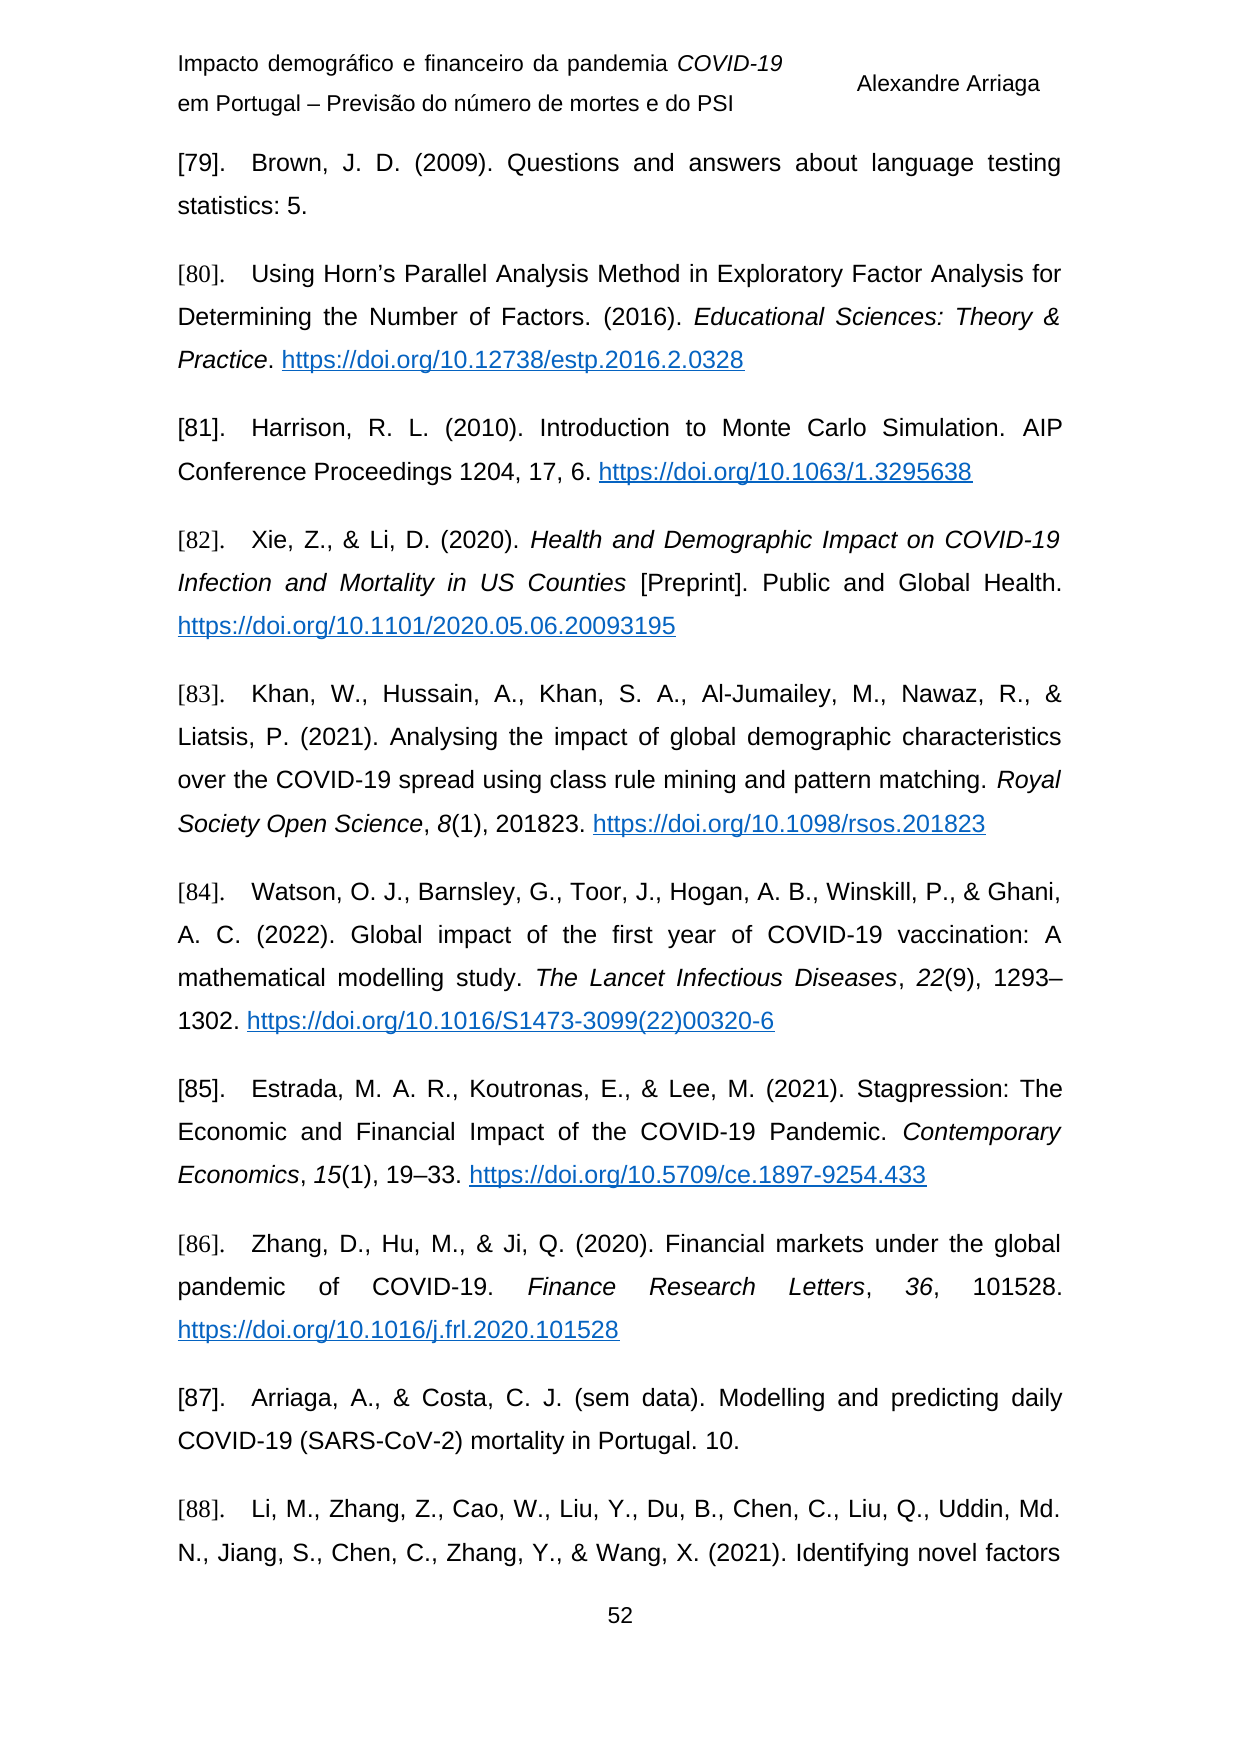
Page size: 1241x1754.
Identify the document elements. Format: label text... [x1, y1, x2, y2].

text Xie, Z., & Li, D. (2020). Health and Demographic Impact on COVID-19 Infection and Mortality in US Counties [Preprint]. Public and Global Health. https://doi.org/10.1101/2020.05.06.20093195 [177, 524, 1063, 640]
text Estrada, M. A. R., Koutronas, E., & Lee, M. (2021). Stagpression: The Economic and Financial Impact of the COVID-19 Pandemic. Contemporary Economics, 15(1), 19–33. https://doi.org/10.5709/ce.1897-9254.433 [177, 1074, 1063, 1189]
text Brown, J. D. (2009). Questions and answers about language testing statistics: 5. [177, 148, 1063, 219]
text Zhang, D., Hu, M., & Ji, Q. (2020). Financial markets under the global pandemic of COVID-19. Finance Research Letters, 36, 101528. https://doi.org/10.1016/j.frl.2020.101528 [177, 1229, 1063, 1344]
text Khan, W., Hussain, A., Khan, S. A., Al-Jumailey, M., Nawaz, R., & Liatsis, P. (2021). Analysing the impact of global demographic characteristics over the COVID-19 spread using class rule mining and pattern matching. Royal Society Open Science, 8(1), 201823. https://doi.org/10.1098/rsos.201823 [177, 679, 1063, 837]
text Harrison, R. L. (2010). Introduction to Monte Carlo Simulation. AIP Conference Proceedings 1204, 17, 6. https://doi.org/10.1063/1.3295638 [177, 413, 1063, 485]
text Watson, O. J., Barnsley, G., Toor, J., Hogan, A. B., Winskill, P., & Ghani, A. C. (2022). Global impact of the first year of COVID-19 vaccination: A mathematical modelling study. The Lancet Infectious Diseases, 22(9), 1293–1302. https://doi.org/10.1016/S1473-3099(22)00320-6 [177, 877, 1063, 1035]
text Arriaga, A., & Costa, C. J. (sem data). Modelling and predicting daily COVID-19 (SARS-CoV-2) mortality in Portugal. 10. [177, 1383, 1063, 1455]
text Using Horn’s Parallel Analysis Method in Exploratory Factor Analysis for Determining the Number of Factors. (2016). Educational Sciences: Theory & Practice. https://doi.org/10.12738/estp.2016.2.0328 [177, 259, 1063, 374]
